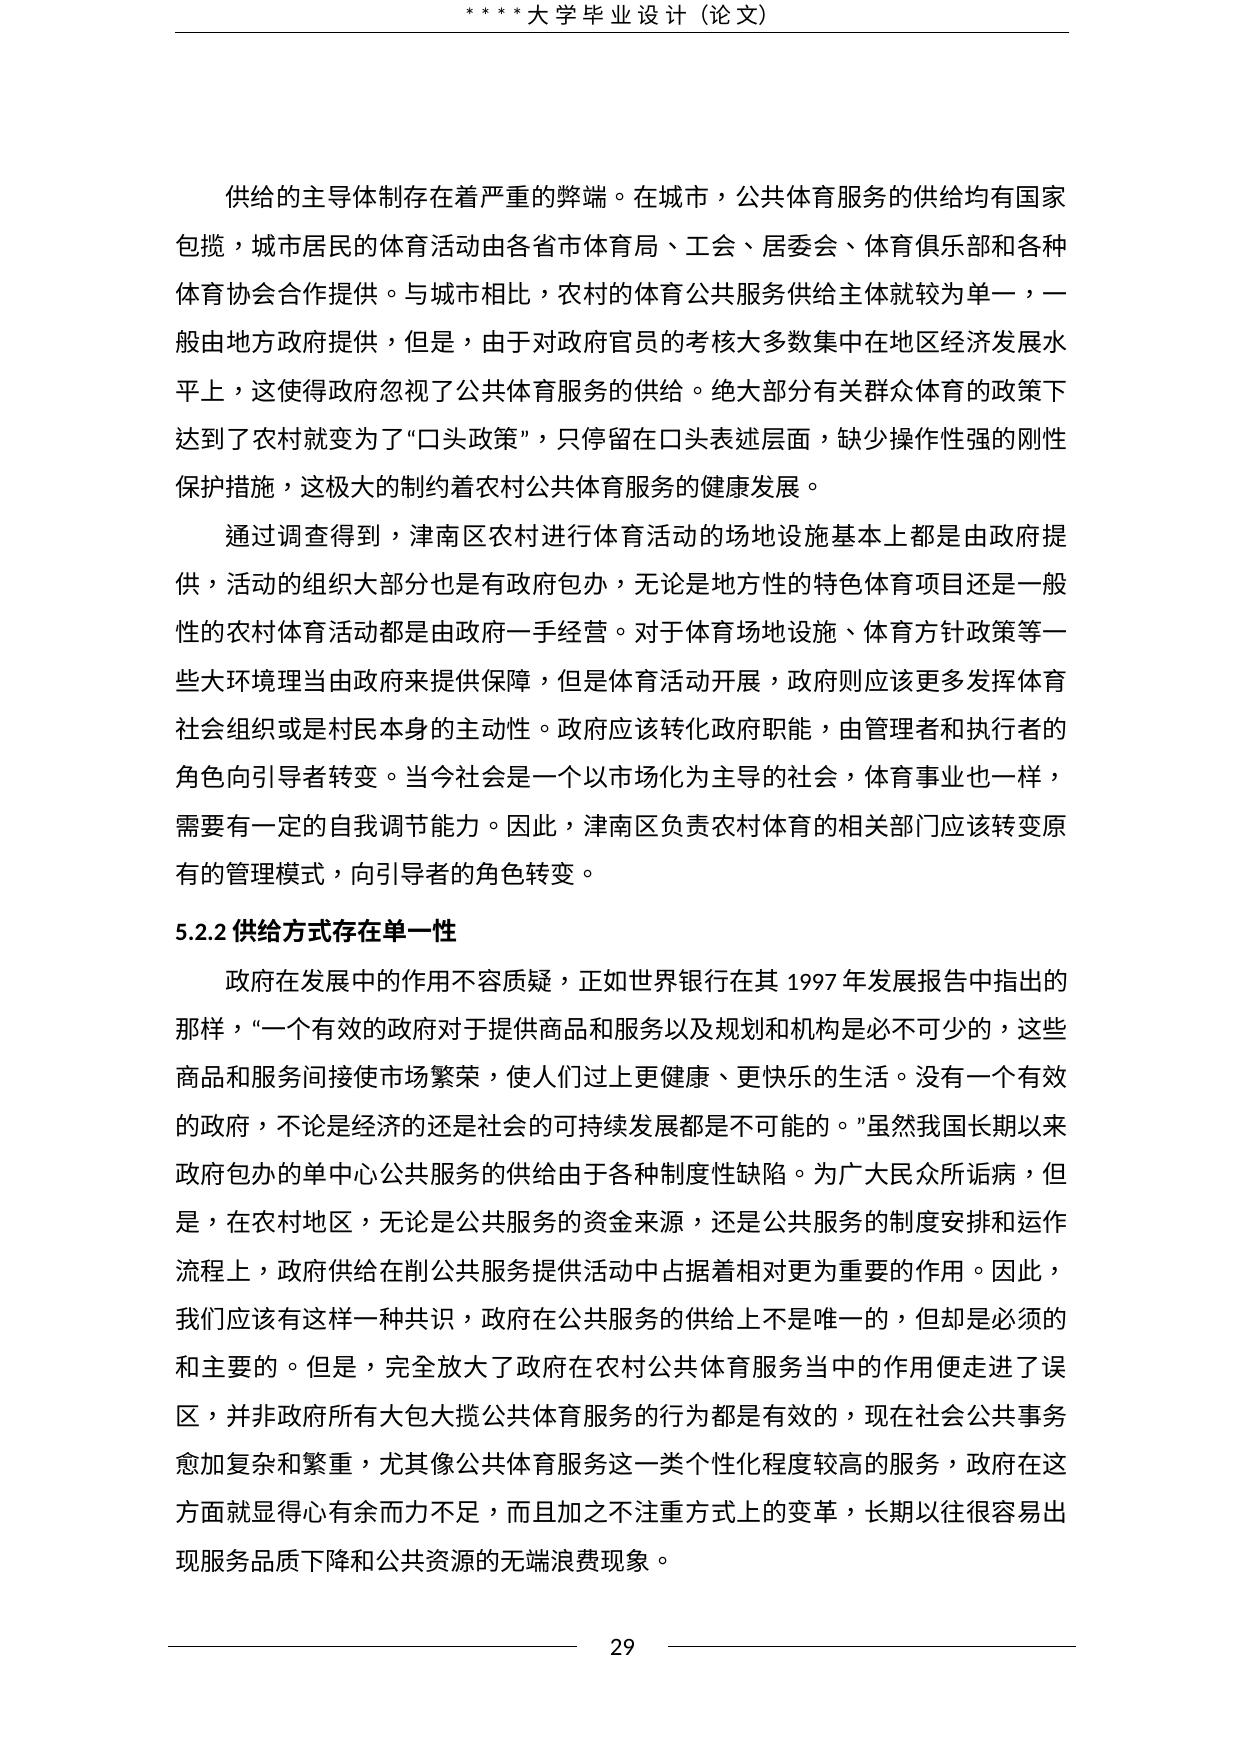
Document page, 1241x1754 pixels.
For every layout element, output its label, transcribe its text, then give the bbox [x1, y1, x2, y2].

text 政府在发展中的作用不容质疑，正如世界银行在其1997年发展报告中指出的那样，“一个有效的政府对于提供商品和服务以及规划和机构是必不可少的，这些商品和服务间接使市场繁荣，使人们过上更健康、更快乐的生活。没有一个有效的政府，不论是经济的还是社会的可持续发展都是不可能的。”虽然我国长期以来政府包办的单中心公共服务的供给由于各种制度性缺陷。为广大民众所诟病，但是，在农村地区，无论是公共服务的资金来源，还是公共服务的制度安排和运作流程上，政府供给在削公共服务提供活动中占据着相对更为重要的作用。因此，我们应该有这样一种共识，政府在公共服务的供给上不是唯一的，但却是必须的和主要的。但是，完全放大了政府在农村公共体育服务当中的作用便走进了误区，并非政府所有大包大揽公共体育服务的行为都是有效的，现在社会公共事务愈加复杂和繁重，尤其像公共体育服务这一类个性化程度较高的服务，政府在这方面就显得心有余而力不足，而且加之不注重方式上的变革，长期以往很容易出现服务品质下降和公共资源的无端浪费现象。 [175, 948, 1069, 1576]
text 供给的主导体制存在着严重的弊端。在城市，公共体育服务的供给均有国家包揽，城市居民的体育活动由各省市体育局、工会、居委会、体育俱乐部和各种体育协会合作提供。与城市相比，农村的体育公共服务供给主体就较为单一，一般由地方政府提供，但是，由于对政府官员的考核大多数集中在地区经济发展水平上，这使得政府忽视了公共体育服务的供给。绝大部分有关群众体育的政策下达到了农村就变为了“口头政策”，只停留在口头表述层面，缺少操作性强的刚性保护措施，这极大的制约着农村公共体育服务的健康发展。 [175, 164, 1069, 503]
text 通过调查得到，津南区农村进行体育活动的场地设施基本上都是由政府提供，活动的组织大部分也是有政府包办，无论是地方性的特色体育项目还是一般性的农村体育活动都是由政府一手经营。对于体育场地设施、体育方针政策等一些大环境理当由政府来提供保障，但是体育活动开展，政府则应该更多发挥体育社会组织或是村民本身的主动性。政府应该转化政府职能，由管理者和执行者的角色向引导者转变。当今社会是一个以市场化为主导的社会，体育事业也一样，需要有一定的自我调节能力。因此，津南区负责农村体育的相关部门应该转变原有的管理模式，向引导者的角色转变。 [175, 503, 1069, 889]
subtitle 5.2.2 供给方式存在单一性 [175, 914, 1069, 948]
